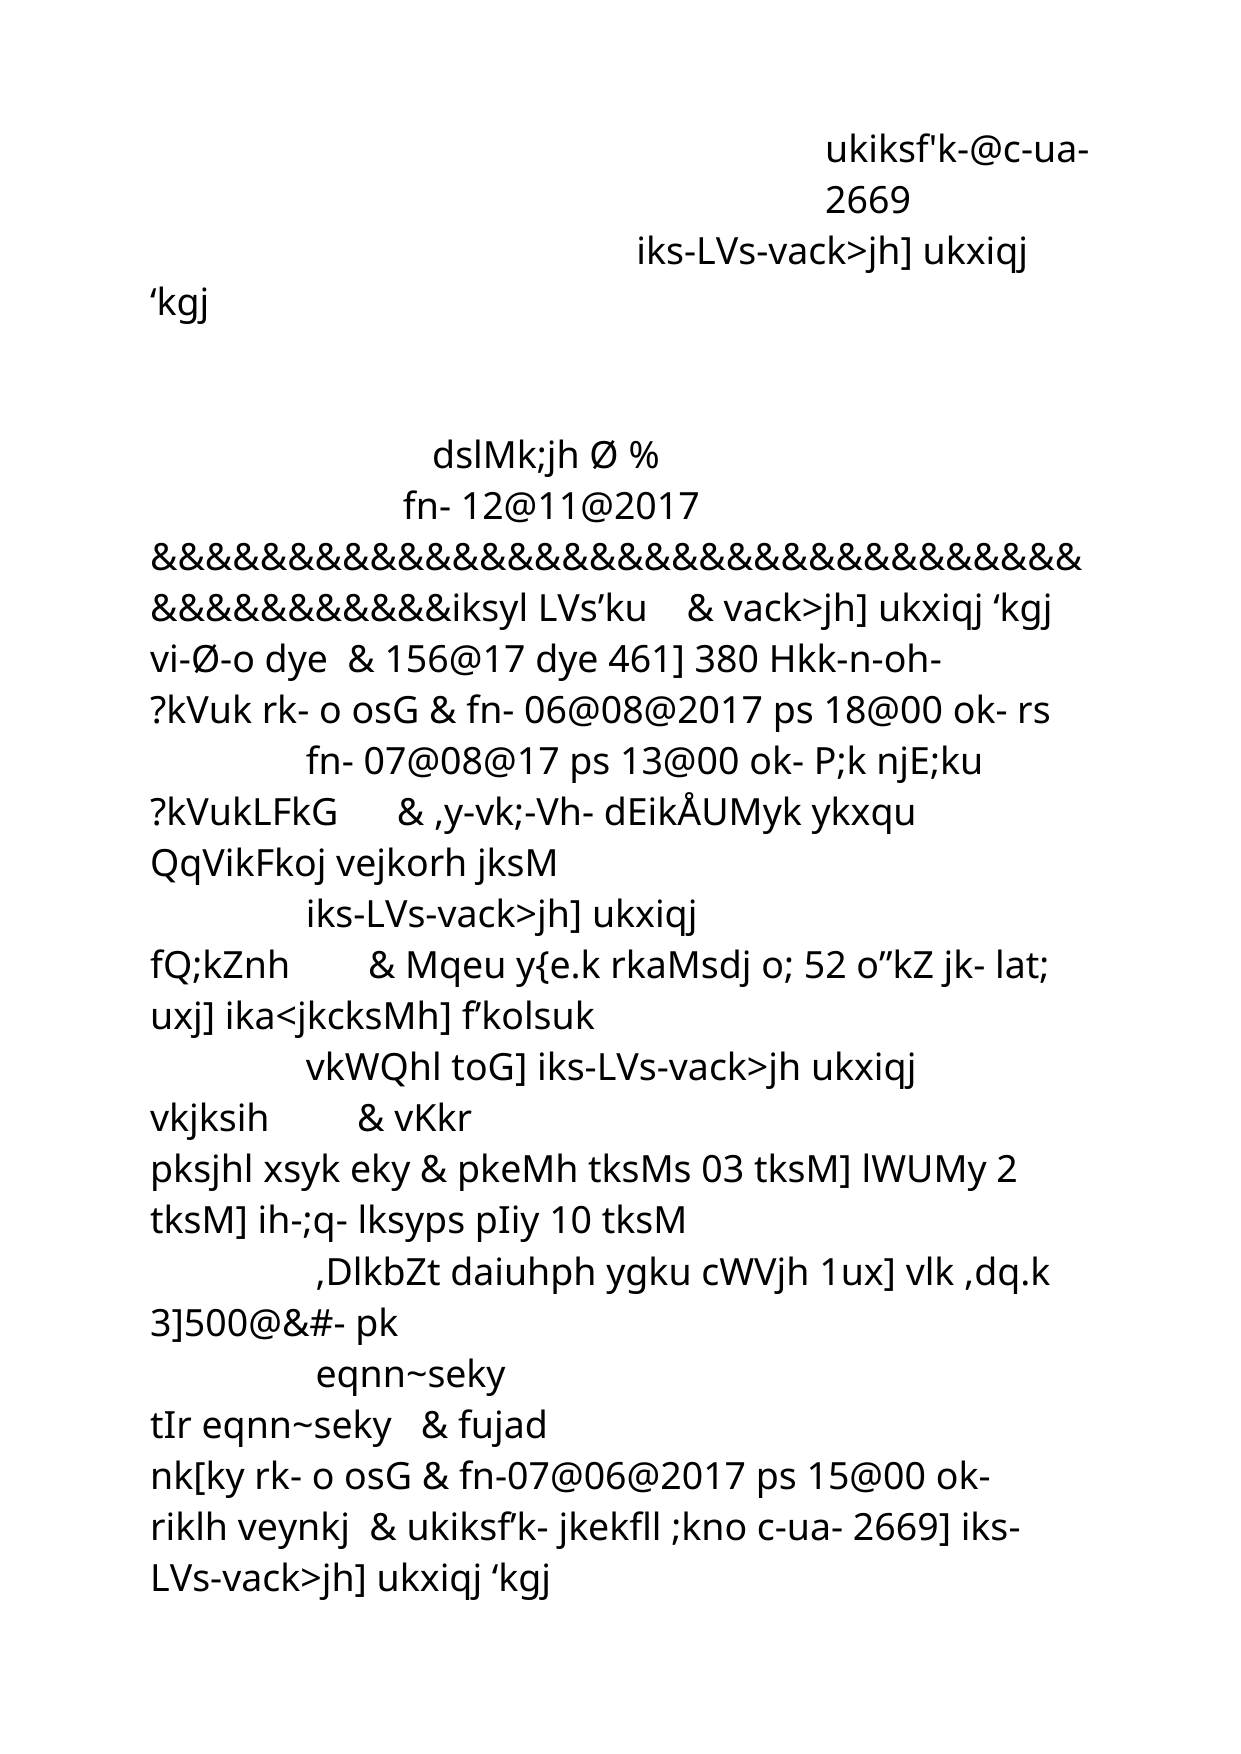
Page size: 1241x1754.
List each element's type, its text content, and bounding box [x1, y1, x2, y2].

text fn- 07@08@17 ps 13@00 ok- P;k njE;ku [150, 734, 1090, 785]
text tIr eqnn~seky & fujad [150, 1398, 1090, 1449]
text iks-LVs-vack>jh] ukxiqj [150, 887, 1090, 938]
text nk[ky rk- o osG & fn-07@06@2017 ps 15@00 ok- [150, 1449, 1090, 1500]
text riklh veynkj & ukiksf’k- jkekfll ;kno c-ua- 2669] iks-LVs-vack>jh] ukxiqj ‘kgj [150, 1500, 1090, 1602]
text ,DlkbZt daiuhph ygku cWVjh 1ux] vlk ,dq.k 3]500@&#- pk [150, 1245, 1090, 1347]
text ukiksf'k-@c-ua- 2669 [825, 122, 1090, 224]
text fQ;kZnh & Mqeu y{e.k rkaMsdj o; 52 o”kZ jk- lat; uxj] ika<jkcksMh] f’kolsuk [150, 938, 1090, 1041]
text ?kVuk rk- o osG & fn- 06@08@2017 ps 18@00 ok- rs [150, 683, 1090, 734]
text fn- 12@11@2017 [150, 479, 1090, 530]
text vkWQhl toG] iks-LVs-vack>jh ukxiqj [150, 1041, 1090, 1092]
text &&&&&&&&&&&&&&&&&&&&&&&&&&&&&&&&&&&&&&&&&&&&&iksyl LVs’ku & vack>jh] ukxiqj ‘kgj [150, 530, 1090, 632]
text ?kVukLFkG & ,y-vk;-Vh- dEikÅUMyk ykxqu QqVikFkoj vejkorh jksM [150, 785, 1090, 887]
text dslMk;jh Ø % [150, 428, 1090, 479]
text eqnn~seky [150, 1347, 1090, 1398]
text pksjhl xsyk eky & pkeMh tksMs 03 tksM] lWUMy 2 tksM] ih-;q- lksyps pIiy 10 tksM [150, 1143, 1090, 1245]
text iks-LVs-vack>jh] ukxiqj ‘kgj [150, 224, 1090, 326]
text vi-Ø-o dye & 156@17 dye 461] 380 Hkk-n-oh- [150, 632, 1090, 683]
text vkjksih & vKkr [150, 1092, 1090, 1143]
